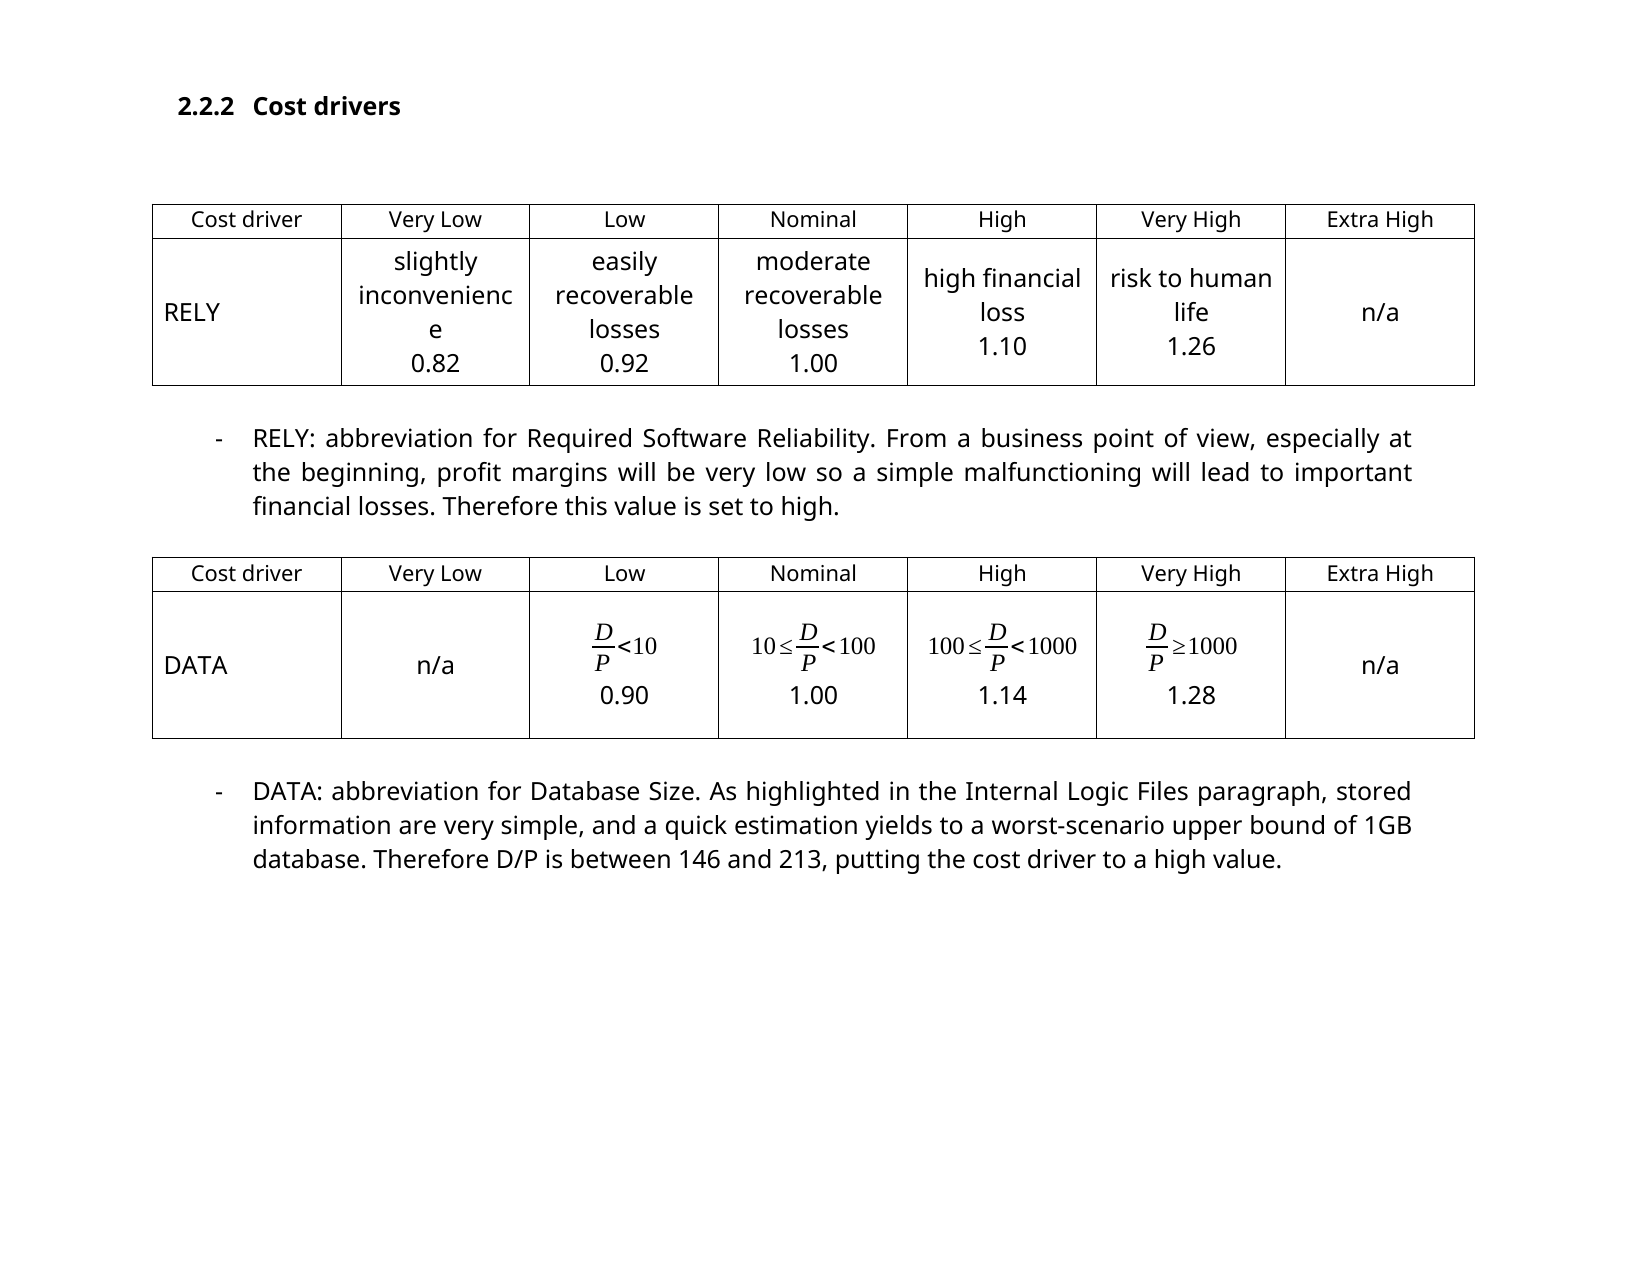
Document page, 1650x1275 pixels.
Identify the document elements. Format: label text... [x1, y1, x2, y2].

list DATA: abbreviation for Database Size. As highlighted in the Internal Logic Files paragraph, stored information are very simple, and a quick estimation yields to a worst-scenario upper bound of 1GB database. Therefore D/P is between 146 and 213, putting the cost driver to a high value. [215, 773, 1414, 876]
table_cell high financial loss 1.10 [908, 239, 1096, 385]
table_header Cost driver [153, 558, 341, 591]
table_cell slightly inconvenience 0.82 [342, 239, 529, 385]
table_cell easily recoverable losses 0.92 [530, 239, 718, 385]
table_cell 0.90 [530, 592, 718, 738]
table_header Very High [1097, 205, 1285, 237]
table_cell 1.00 [719, 592, 907, 738]
table_cell 1.14 [908, 592, 1096, 738]
table_cell moderate recoverable losses 1.00 [719, 239, 907, 385]
table_header Very Low [342, 205, 529, 237]
table_header Low [530, 558, 718, 591]
table_cell n/a [342, 592, 529, 738]
table_header Low [530, 205, 718, 237]
table_header Very High [1097, 558, 1285, 591]
table_cell n/a [1286, 592, 1474, 738]
table_header Extra High [1286, 205, 1474, 237]
table_cell RELY [153, 239, 341, 385]
table_header Cost driver [153, 205, 341, 237]
table_header Nominal [719, 205, 907, 237]
table_header Extra High [1286, 558, 1474, 591]
table_cell 1.28 [1097, 592, 1285, 738]
subtitle Cost drivers [177, 89, 1414, 123]
table_cell DATA [153, 592, 341, 738]
table_header Nominal [719, 558, 907, 591]
table_cell n/a [1286, 239, 1474, 385]
table_header High [908, 558, 1096, 591]
list RELY: abbreviation for Required Software Reliability. From a business point of view, especially at the beginning, profit margins will be very low so a simple malfunctioning will lead to important financial losses. Therefore this value is set to high. [215, 420, 1414, 522]
table_header High [908, 205, 1096, 237]
table_header Very Low [342, 558, 529, 591]
table_cell risk to human life 1.26 [1097, 239, 1285, 385]
